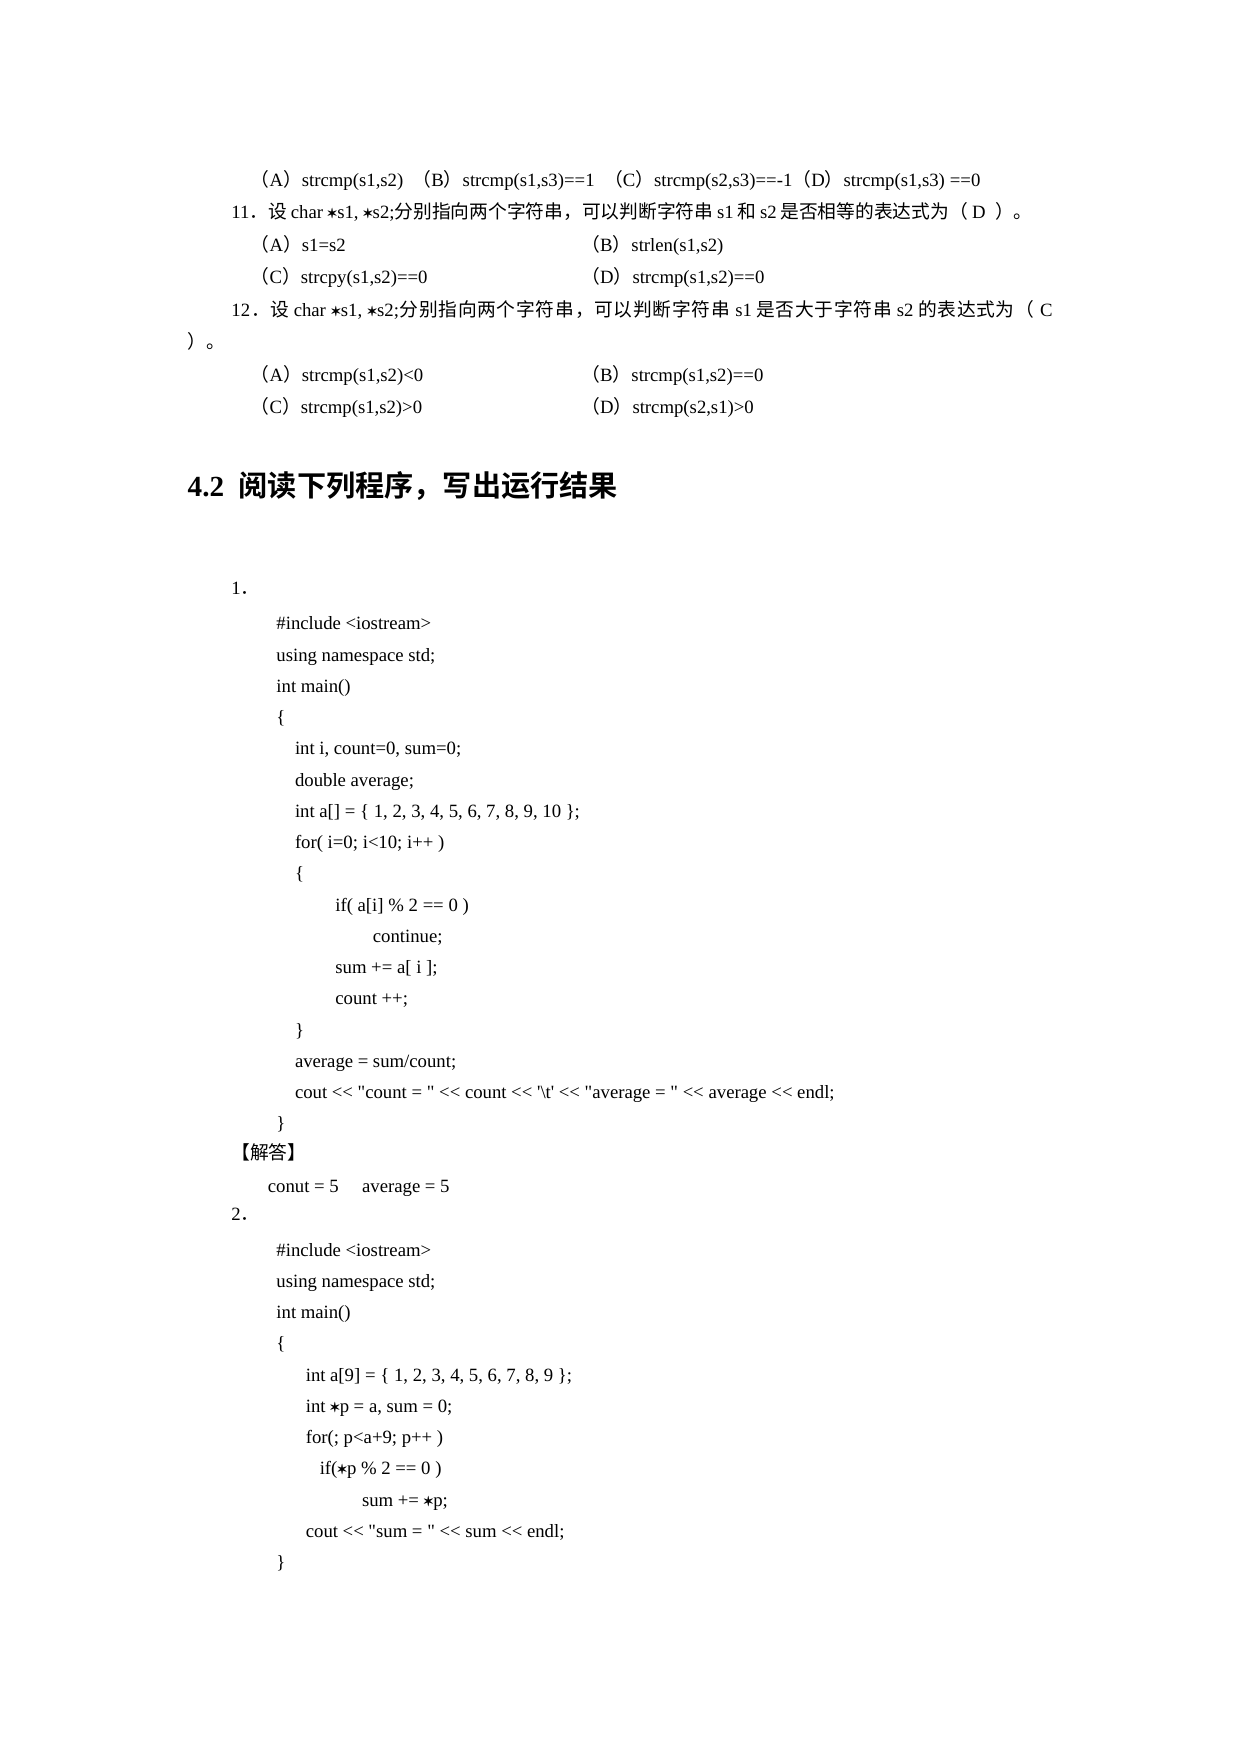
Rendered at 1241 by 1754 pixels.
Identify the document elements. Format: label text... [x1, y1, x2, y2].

text int main() [187, 665, 1053, 696]
text { [187, 852, 1053, 884]
text double average; [187, 759, 1053, 790]
text cout << "sum = " << sum << endl; [187, 1510, 1053, 1541]
text int i, count=0, sum=0; [187, 727, 1053, 759]
text 【解答】 [187, 1134, 1053, 1165]
text { [187, 696, 1053, 727]
text （A）strcmp(s1,s2) （B）strcmp(s1,s3)==1 （C）strcmp(s2,s3)==-1（D）strcmp(s1,s3) ==0 [187, 162, 1053, 194]
text } [187, 1102, 1053, 1134]
subtitle 4.2 阅读下列程序，写出运行结果 [187, 451, 1053, 516]
text using namespace std; [187, 634, 1053, 665]
text int p = a, sum = 0; [187, 1385, 1053, 1416]
text #include <iostream> [187, 602, 1053, 634]
text （C）strcpy(s1,s2)==0 （D）strcmp(s1,s2)==0 [187, 259, 1053, 292]
text （C）strcmp(s1,s2)>0 （D）strcmp(s2,s1)>0 [187, 389, 1053, 422]
text for(; p<a+9; p++ ) [187, 1416, 1053, 1447]
text conut = 5 average = 5 [231, 1165, 1053, 1196]
text { [187, 1322, 1053, 1354]
text 1． [187, 570, 1053, 602]
text int main() [187, 1291, 1053, 1322]
text sum += p; [187, 1479, 1053, 1510]
text using namespace std; [187, 1260, 1053, 1291]
text 2． [187, 1196, 1053, 1229]
text （A）s1=s2 （B）strlen(s1,s2) [187, 227, 1053, 259]
text count ++; [187, 977, 1053, 1009]
text cout << "count = " << count << '\t' << "average = " << average << endl; [187, 1071, 1053, 1102]
text sum += a[ i ]; [187, 946, 1053, 977]
text for( i=0; i<10; i++ ) [187, 821, 1053, 852]
text 11．设char s1, s2;分别指向两个字符串，可以判断字符串s1和s2是否相等的表达式为（ D ）。 [187, 194, 1053, 227]
text continue; [187, 915, 1053, 946]
text if( a[i] % 2 == 0 ) [187, 884, 1053, 915]
text } [187, 1541, 1053, 1572]
text （A）strcmp(s1,s2)<0 （B）strcmp(s1,s2)==0 [187, 357, 1053, 389]
text } [187, 1009, 1053, 1040]
text if(p % 2 == 0 ) [187, 1447, 1053, 1479]
text average = sum/count; [187, 1040, 1053, 1071]
text #include <iostream> [187, 1229, 1053, 1260]
text int a[] = { 1, 2, 3, 4, 5, 6, 7, 8, 9, 10 }; [187, 790, 1053, 821]
text 12．设char s1, s2;分别指向两个字符串，可以判断字符串s1是否大于字符串s2的表达式为（ C ）。 [187, 292, 1053, 357]
text int a[9] = { 1, 2, 3, 4, 5, 6, 7, 8, 9 }; [187, 1354, 1053, 1385]
